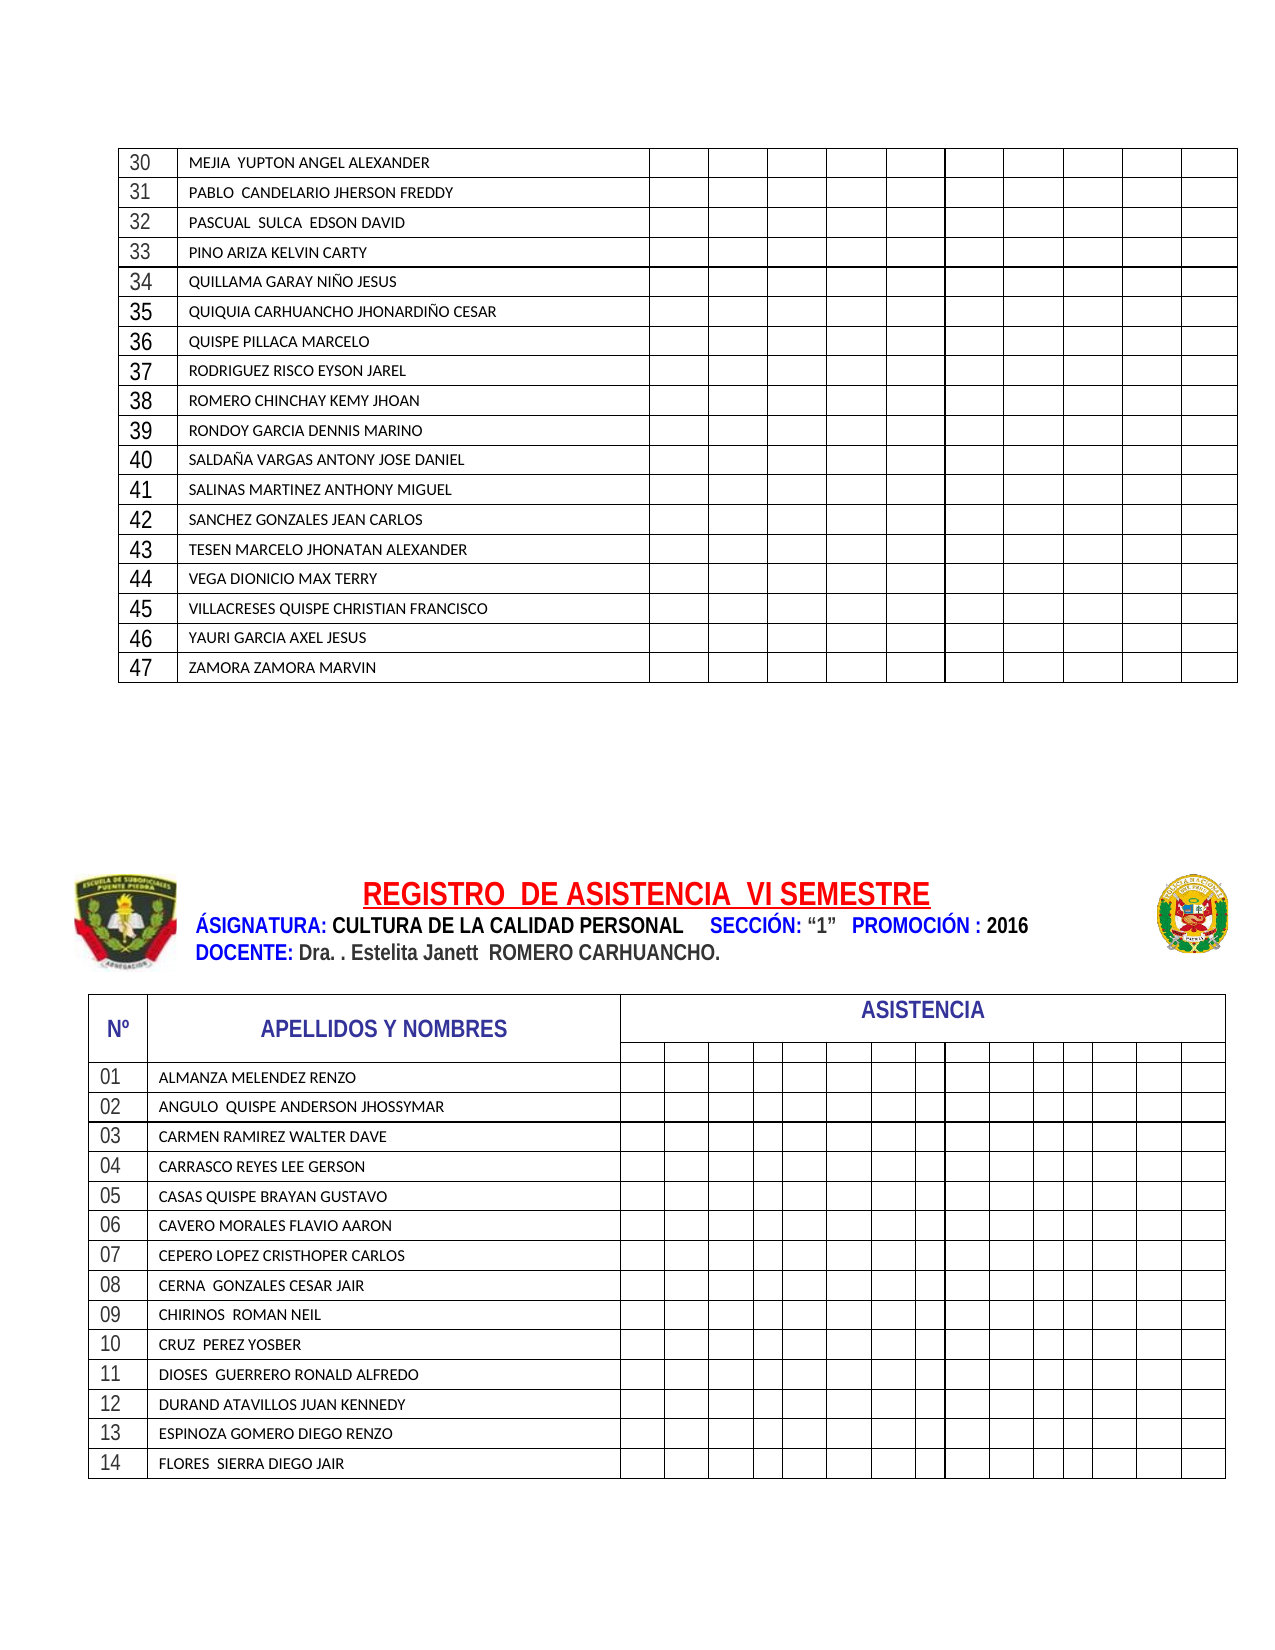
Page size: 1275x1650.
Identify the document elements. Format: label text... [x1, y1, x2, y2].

table_cell [887, 535, 944, 563]
table_cell [768, 386, 826, 415]
table_cell [650, 624, 708, 652]
table_cell [1064, 1241, 1092, 1270]
table_cell [783, 1301, 826, 1329]
table_cell [1034, 1390, 1063, 1418]
table_cell [827, 356, 886, 385]
table_cell SALINAS MARTINEZ ANTHONY MIGUEL [178, 475, 649, 504]
table_cell [1093, 1063, 1136, 1092]
table_cell [665, 1419, 708, 1448]
table_cell [709, 1419, 753, 1448]
table_cell [1034, 1152, 1063, 1181]
table_cell [1004, 446, 1063, 474]
table_cell [1123, 297, 1181, 326]
table_cell [827, 238, 886, 266]
table_cell [827, 505, 886, 533]
table_cell [621, 1330, 664, 1359]
table_cell [1182, 535, 1237, 563]
table_cell [946, 1390, 989, 1418]
table_cell [754, 1123, 782, 1151]
table_cell [621, 1449, 664, 1478]
table_cell [650, 475, 708, 504]
table_cell [887, 386, 944, 415]
table_cell [665, 1241, 708, 1270]
table_cell [1064, 1152, 1092, 1181]
table_cell [783, 1182, 826, 1210]
table_cell [946, 356, 1003, 385]
table_cell [709, 238, 767, 266]
table_cell 04 [89, 1152, 147, 1181]
table_cell [1093, 1043, 1136, 1062]
table_cell [754, 1449, 782, 1478]
table_cell [709, 594, 767, 623]
table_cell [754, 1241, 782, 1270]
table_cell [650, 416, 708, 444]
table_cell [1123, 446, 1181, 474]
table_cell [1182, 1152, 1225, 1181]
table_cell [621, 1043, 664, 1062]
table_cell [916, 1211, 944, 1240]
table_cell PASCUAL SULCA EDSON DAVID [178, 208, 649, 237]
table_cell [990, 1330, 1033, 1359]
table_cell [665, 1063, 708, 1092]
table_cell [1182, 416, 1237, 444]
table_cell [887, 149, 944, 177]
table_cell [827, 416, 886, 444]
table_cell 46 [119, 624, 177, 652]
table_cell [621, 1419, 664, 1448]
table_cell QUISPE PILLACA MARCELO [178, 327, 649, 355]
table_cell CARRASCO REYES LEE GERSON [148, 1152, 620, 1181]
table_cell [709, 208, 767, 237]
table_cell [665, 1330, 708, 1359]
table_cell ZAMORA ZAMORA MARVIN [178, 653, 649, 682]
table_cell [1034, 1123, 1063, 1151]
table_cell [946, 594, 1003, 623]
table_cell [887, 327, 944, 355]
table_cell [1004, 416, 1063, 444]
table_cell [887, 356, 944, 385]
table_cell [1137, 1123, 1181, 1151]
table_cell [768, 416, 826, 444]
table_cell [650, 446, 708, 474]
table_cell [1123, 386, 1181, 415]
table_cell [783, 1063, 826, 1092]
table_header Nº [89, 995, 147, 1062]
table_cell [1064, 297, 1122, 326]
table_cell [1182, 149, 1237, 177]
table_cell [827, 624, 886, 652]
table_cell [1093, 1271, 1136, 1299]
table_cell 37 [119, 356, 177, 385]
table_cell [768, 475, 826, 504]
table_cell [827, 1063, 871, 1092]
table_cell 42 [119, 505, 177, 533]
table_cell [754, 1182, 782, 1210]
table_cell [872, 1043, 915, 1062]
table_cell [916, 1043, 944, 1062]
table_cell [946, 1241, 989, 1270]
table_cell [1182, 1271, 1225, 1299]
table_cell [783, 1419, 826, 1448]
table_cell [768, 268, 826, 296]
table_cell [650, 653, 708, 682]
table_cell [1123, 149, 1181, 177]
table_cell DURAND ATAVILLOS JUAN KENNEDY [148, 1390, 620, 1418]
table_cell [1004, 564, 1063, 593]
table_cell [1064, 149, 1122, 177]
table_cell 32 [119, 208, 177, 237]
table_cell [990, 1182, 1033, 1210]
table_cell [1064, 535, 1122, 563]
table_cell [1182, 1301, 1225, 1329]
table_cell 35 [119, 297, 177, 326]
table_cell [946, 1419, 989, 1448]
table_cell [665, 1390, 708, 1418]
table_cell [1182, 1419, 1225, 1448]
table_cell [783, 1449, 826, 1478]
table_cell [1093, 1330, 1136, 1359]
table_cell [768, 564, 826, 593]
table_cell [709, 178, 767, 207]
table_cell [783, 1360, 826, 1388]
table_cell [1064, 1063, 1092, 1092]
table_cell [754, 1419, 782, 1448]
table_cell [1182, 1390, 1225, 1418]
table_cell [709, 1211, 753, 1240]
table_cell [754, 1063, 782, 1092]
table_cell [946, 386, 1003, 415]
table_cell [872, 1330, 915, 1359]
table_cell [665, 1271, 708, 1299]
table_cell 31 [119, 178, 177, 207]
table_cell [768, 327, 826, 355]
table_cell [1182, 1330, 1225, 1359]
table_cell [887, 208, 944, 237]
table_cell [872, 1211, 915, 1240]
table_cell [665, 1123, 708, 1151]
table_cell [827, 1182, 871, 1210]
table_cell [827, 1271, 871, 1299]
table_cell [1004, 268, 1063, 296]
table_cell 39 [119, 416, 177, 444]
table_cell [783, 1241, 826, 1270]
table_cell [1137, 1419, 1181, 1448]
table_cell [1093, 1390, 1136, 1418]
table_cell [1034, 1043, 1063, 1062]
table_cell [887, 238, 944, 266]
table_cell CAVERO MORALES FLAVIO AARON [148, 1211, 620, 1240]
table_cell [916, 1330, 944, 1359]
table_cell 03 [89, 1123, 147, 1151]
table_cell [990, 1390, 1033, 1418]
table_cell [1064, 1123, 1092, 1151]
table_cell [1123, 624, 1181, 652]
table_cell [990, 1419, 1033, 1448]
table_cell [1064, 1211, 1092, 1240]
table_cell [887, 416, 944, 444]
table_cell [827, 1449, 871, 1478]
table_cell [1064, 327, 1122, 355]
table_cell CASAS QUISPE BRAYAN GUSTAVO [148, 1182, 620, 1210]
table_cell [783, 1330, 826, 1359]
table_cell [1182, 1241, 1225, 1270]
table_cell [1182, 1093, 1225, 1121]
table_cell [665, 1093, 708, 1121]
table_cell [946, 475, 1003, 504]
table_cell CERNA GONZALES CESAR JAIR [148, 1271, 620, 1299]
table_cell [1182, 178, 1237, 207]
table_cell [1182, 268, 1237, 296]
table_cell [1182, 564, 1237, 593]
table_cell [650, 268, 708, 296]
table_cell [1123, 208, 1181, 237]
table_cell [916, 1419, 944, 1448]
table_cell [946, 505, 1003, 533]
table_cell [709, 1241, 753, 1270]
table_cell VEGA DIONICIO MAX TERRY [178, 564, 649, 593]
table_cell [990, 1043, 1033, 1062]
table_cell [990, 1271, 1033, 1299]
table_cell 10 [89, 1330, 147, 1359]
table_cell 01 [89, 1063, 147, 1092]
table_header ASISTENCIA [621, 995, 1225, 1042]
table_cell [872, 1182, 915, 1210]
table_cell [650, 238, 708, 266]
table_cell [1123, 178, 1181, 207]
table_cell [1123, 327, 1181, 355]
table_cell [1064, 446, 1122, 474]
table_cell [916, 1063, 944, 1092]
table_cell [827, 149, 886, 177]
table_cell [827, 1419, 871, 1448]
table_cell [1064, 1360, 1092, 1388]
table_cell [827, 1241, 871, 1270]
table_cell [709, 564, 767, 593]
table_cell [1034, 1211, 1063, 1240]
table_cell [1004, 594, 1063, 623]
table_cell CARMEN RAMIREZ WALTER DAVE [148, 1123, 620, 1151]
table_cell CHIRINOS ROMAN NEIL [148, 1301, 620, 1329]
table_cell [1064, 1301, 1092, 1329]
table_cell [1064, 564, 1122, 593]
table_cell [650, 149, 708, 177]
table_cell [1004, 208, 1063, 237]
table_cell [709, 653, 767, 682]
table_cell [1182, 624, 1237, 652]
picture [1156, 874, 1228, 952]
table_cell [916, 1449, 944, 1478]
table_cell [887, 653, 944, 682]
table_cell [1034, 1241, 1063, 1270]
table_cell 14 [89, 1449, 147, 1478]
table_cell [1137, 1093, 1181, 1121]
table_cell [990, 1063, 1033, 1092]
table_cell [709, 1093, 753, 1121]
table_cell [754, 1360, 782, 1388]
table_cell RODRIGUEZ RISCO EYSON JAREL [178, 356, 649, 385]
table_cell [783, 1211, 826, 1240]
table_cell 33 [119, 238, 177, 266]
table_cell [709, 1182, 753, 1210]
table_cell [709, 149, 767, 177]
table_cell QUILLAMA GARAY NIÑO JESUS [178, 268, 649, 296]
table_cell [1137, 1271, 1181, 1299]
table_cell [709, 446, 767, 474]
table_cell [709, 475, 767, 504]
table_cell [1064, 1330, 1092, 1359]
picture [73, 874, 176, 971]
table_cell [754, 1301, 782, 1329]
table_cell [1123, 564, 1181, 593]
table_cell [709, 1271, 753, 1299]
table_cell [916, 1093, 944, 1121]
table_cell [1034, 1093, 1063, 1121]
table_cell [650, 297, 708, 326]
table_cell [990, 1123, 1033, 1151]
table_cell [1064, 178, 1122, 207]
table_cell [946, 624, 1003, 652]
table_cell [783, 1152, 826, 1181]
table_cell [754, 1330, 782, 1359]
table_cell [916, 1390, 944, 1418]
table_cell [946, 1182, 989, 1210]
table_cell [990, 1152, 1033, 1181]
table_cell [1064, 238, 1122, 266]
table_cell [872, 1241, 915, 1270]
table_cell [1182, 1182, 1225, 1210]
table_cell 07 [89, 1241, 147, 1270]
table_cell [990, 1301, 1033, 1329]
table_cell [887, 446, 944, 474]
table_cell [665, 1152, 708, 1181]
text REGISTRO DE ASISTENCIA VI SEMESTRE [177, 874, 1098, 912]
table_cell [887, 594, 944, 623]
table_cell [709, 1301, 753, 1329]
table_cell QUIQUIA CARHUANCHO JHONARDIÑO CESAR [178, 297, 649, 326]
table_cell [1137, 1043, 1181, 1062]
table_cell [827, 1211, 871, 1240]
table_cell [1137, 1211, 1181, 1240]
table_cell [887, 297, 944, 326]
table_cell [1137, 1390, 1181, 1418]
table_cell [946, 1043, 989, 1062]
table_cell [1137, 1182, 1181, 1210]
table_cell [827, 1360, 871, 1388]
table_cell [1182, 446, 1237, 474]
table_cell [1004, 535, 1063, 563]
table_cell [1034, 1301, 1063, 1329]
table_cell [1064, 653, 1122, 682]
table_cell CRUZ PEREZ YOSBER [148, 1330, 620, 1359]
table_cell [872, 1360, 915, 1388]
table_cell [754, 1390, 782, 1418]
table_cell [1064, 1390, 1092, 1418]
table_cell [1034, 1182, 1063, 1210]
table_cell [887, 178, 944, 207]
table_cell [665, 1301, 708, 1329]
table_cell [650, 327, 708, 355]
table_cell [768, 624, 826, 652]
table_cell [946, 1063, 989, 1092]
table_cell [1004, 624, 1063, 652]
table_cell [887, 564, 944, 593]
table_cell [827, 446, 886, 474]
table_cell [872, 1093, 915, 1121]
table_cell [1182, 386, 1237, 415]
table_cell [1064, 208, 1122, 237]
table_cell [768, 535, 826, 563]
table_cell [783, 1043, 826, 1062]
table_cell [1182, 1043, 1225, 1062]
table_cell [1137, 1241, 1181, 1270]
table_cell [1182, 653, 1237, 682]
table_cell [1064, 1449, 1092, 1478]
table_cell [783, 1271, 826, 1299]
table_cell [665, 1211, 708, 1240]
table_cell [916, 1360, 944, 1388]
table_cell [650, 356, 708, 385]
table_cell [946, 1301, 989, 1329]
table_cell 43 [119, 535, 177, 563]
table_cell [1064, 268, 1122, 296]
table_cell RONDOY GARCIA DENNIS MARINO [178, 416, 649, 444]
table_cell [827, 535, 886, 563]
table_cell [827, 386, 886, 415]
table_cell [621, 1360, 664, 1388]
table_cell [1123, 238, 1181, 266]
table_cell [946, 416, 1003, 444]
table_cell [1004, 297, 1063, 326]
table_cell [754, 1271, 782, 1299]
table_cell [946, 238, 1003, 266]
table_cell [827, 1043, 871, 1062]
table_cell [872, 1063, 915, 1092]
table_cell [709, 535, 767, 563]
table_cell PINO ARIZA KELVIN CARTY [178, 238, 649, 266]
table_cell [1064, 1419, 1092, 1448]
table_cell [1064, 416, 1122, 444]
table_cell [1182, 297, 1237, 326]
table_cell [887, 505, 944, 533]
table_cell [872, 1390, 915, 1418]
table_cell [946, 535, 1003, 563]
table_cell [1064, 386, 1122, 415]
table_cell [709, 386, 767, 415]
table_cell [709, 1390, 753, 1418]
table_cell 30 [119, 149, 177, 177]
table_cell [1182, 505, 1237, 533]
table_cell [1182, 594, 1237, 623]
table_cell [754, 1211, 782, 1240]
table_cell [872, 1419, 915, 1448]
table_cell [1093, 1123, 1136, 1151]
table_cell 13 [89, 1419, 147, 1448]
table_cell [1093, 1449, 1136, 1478]
table_cell [1182, 1211, 1225, 1240]
table_cell 41 [119, 475, 177, 504]
table_cell [827, 594, 886, 623]
table_cell [768, 446, 826, 474]
table_header APELLIDOS Y NOMBRES [148, 995, 620, 1062]
table_cell [827, 297, 886, 326]
table_cell [946, 149, 1003, 177]
table_cell [1182, 475, 1237, 504]
table_cell [1123, 475, 1181, 504]
table_cell [1064, 1182, 1092, 1210]
table_cell ANGULO QUISPE ANDERSON JHOSSYMAR [148, 1093, 620, 1121]
table_cell [1123, 594, 1181, 623]
table_cell [665, 1449, 708, 1478]
table_cell TESEN MARCELO JHONATAN ALEXANDER [178, 535, 649, 563]
table_cell [768, 208, 826, 237]
table_cell [709, 1043, 753, 1062]
table_cell [1004, 356, 1063, 385]
table_cell [990, 1360, 1033, 1388]
table_cell [650, 535, 708, 563]
table_cell [1182, 1360, 1225, 1388]
table_cell [1093, 1301, 1136, 1329]
table_cell [650, 564, 708, 593]
table_cell [783, 1093, 826, 1121]
table_cell [1182, 1063, 1225, 1092]
table_cell DIOSES GUERRERO RONALD ALFREDO [148, 1360, 620, 1388]
table_cell SANCHEZ GONZALES JEAN CARLOS [178, 505, 649, 533]
table_cell [1004, 238, 1063, 266]
table_cell [1004, 505, 1063, 533]
table_cell [1064, 505, 1122, 533]
table_cell [946, 1093, 989, 1121]
table_cell [665, 1182, 708, 1210]
table_cell 40 [119, 446, 177, 474]
table_cell [709, 1360, 753, 1388]
table_cell [827, 1152, 871, 1181]
table_cell [621, 1271, 664, 1299]
table_cell [665, 1360, 708, 1388]
table_cell [1064, 594, 1122, 623]
table_cell [990, 1449, 1033, 1478]
table_cell [827, 1330, 871, 1359]
table_cell [916, 1152, 944, 1181]
table_cell [768, 149, 826, 177]
table_cell 47 [119, 653, 177, 682]
table_cell [1004, 475, 1063, 504]
table_cell 02 [89, 1093, 147, 1121]
table_cell [1004, 386, 1063, 415]
table_cell [946, 1449, 989, 1478]
table_cell [1034, 1419, 1063, 1448]
table_cell [768, 594, 826, 623]
table_cell [1093, 1152, 1136, 1181]
table_cell [872, 1301, 915, 1329]
table_cell [1182, 356, 1237, 385]
table_cell [621, 1301, 664, 1329]
table_cell 45 [119, 594, 177, 623]
table_cell [827, 564, 886, 593]
table_cell [1004, 653, 1063, 682]
table_cell [709, 327, 767, 355]
table_cell [1093, 1419, 1136, 1448]
table_cell [1004, 327, 1063, 355]
table_cell [1123, 356, 1181, 385]
table_cell [1182, 327, 1237, 355]
table_cell [946, 564, 1003, 593]
table_cell [650, 386, 708, 415]
table_cell 08 [89, 1271, 147, 1299]
table_cell [768, 178, 826, 207]
table_cell [621, 1182, 664, 1210]
table_cell [827, 1301, 871, 1329]
table_cell [827, 653, 886, 682]
table_cell [709, 505, 767, 533]
table_cell YAURI GARCIA AXEL JESUS [178, 624, 649, 652]
table_cell [916, 1301, 944, 1329]
table_cell FLORES SIERRA DIEGO JAIR [148, 1449, 620, 1478]
table_cell [946, 653, 1003, 682]
table_cell [1093, 1211, 1136, 1240]
table_cell [1123, 653, 1181, 682]
table_cell [621, 1093, 664, 1121]
table_cell [872, 1271, 915, 1299]
table_cell [946, 297, 1003, 326]
table_cell [946, 1152, 989, 1181]
table_cell [621, 1390, 664, 1418]
table_cell [1137, 1360, 1181, 1388]
table_cell [946, 268, 1003, 296]
table_cell [621, 1063, 664, 1092]
table_cell [990, 1241, 1033, 1270]
table_cell [887, 624, 944, 652]
table_cell 44 [119, 564, 177, 593]
table_cell [621, 1123, 664, 1151]
table_cell [1004, 149, 1063, 177]
table_cell [1137, 1152, 1181, 1181]
table_cell [1182, 1449, 1225, 1478]
table_cell 12 [89, 1390, 147, 1418]
table_cell 36 [119, 327, 177, 355]
table_cell [916, 1123, 944, 1151]
table_cell [827, 178, 886, 207]
table_cell [1034, 1449, 1063, 1478]
table_cell 38 [119, 386, 177, 415]
table_cell [1123, 535, 1181, 563]
table_cell [827, 268, 886, 296]
table_cell [827, 327, 886, 355]
table_cell [1034, 1330, 1063, 1359]
table_cell [1064, 624, 1122, 652]
table_cell [709, 1449, 753, 1478]
table_cell [916, 1182, 944, 1210]
table_cell [768, 297, 826, 326]
table_cell [621, 1211, 664, 1240]
table_cell [621, 1152, 664, 1181]
table_cell [709, 1063, 753, 1092]
table_cell [1093, 1182, 1136, 1210]
table_cell [827, 475, 886, 504]
table_cell [887, 268, 944, 296]
table_cell [990, 1093, 1033, 1121]
table_cell [1182, 208, 1237, 237]
table_cell [709, 297, 767, 326]
table_cell [872, 1449, 915, 1478]
table_cell [990, 1211, 1033, 1240]
table_cell [827, 208, 886, 237]
table_cell ALMANZA MELENDEZ RENZO [148, 1063, 620, 1092]
table_cell [827, 1123, 871, 1151]
table_cell [650, 505, 708, 533]
table_cell [946, 327, 1003, 355]
table_cell [709, 1152, 753, 1181]
table_cell [887, 475, 944, 504]
table_cell [1093, 1093, 1136, 1121]
table_cell [946, 208, 1003, 237]
table_cell [1123, 268, 1181, 296]
table_cell [754, 1093, 782, 1121]
table_cell [1034, 1360, 1063, 1388]
table_cell [1034, 1063, 1063, 1092]
table_cell [1137, 1063, 1181, 1092]
table_cell [946, 1330, 989, 1359]
table_cell [872, 1123, 915, 1151]
table_cell [1064, 1271, 1092, 1299]
table_cell [827, 1093, 871, 1121]
table_cell [1064, 475, 1122, 504]
table_cell [621, 1241, 664, 1270]
table_cell SALDAÑA VARGAS ANTONY JOSE DANIEL [178, 446, 649, 474]
table_cell [1093, 1241, 1136, 1270]
table_cell [665, 1043, 708, 1062]
table_cell 06 [89, 1211, 147, 1240]
table_cell [1137, 1330, 1181, 1359]
table_cell [1064, 1093, 1092, 1121]
table_cell [709, 268, 767, 296]
table_cell [946, 1123, 989, 1151]
table_cell [650, 208, 708, 237]
table_cell [709, 416, 767, 444]
table_cell [768, 653, 826, 682]
table_cell 11 [89, 1360, 147, 1388]
table_cell [768, 238, 826, 266]
table_cell [709, 624, 767, 652]
table_cell [916, 1241, 944, 1270]
table_cell 05 [89, 1182, 147, 1210]
table_cell [768, 505, 826, 533]
table_cell [946, 446, 1003, 474]
table_cell [872, 1152, 915, 1181]
table_cell [1093, 1360, 1136, 1388]
table_cell [754, 1043, 782, 1062]
table_cell [709, 1123, 753, 1151]
table_cell [1004, 178, 1063, 207]
table_cell [916, 1271, 944, 1299]
table_cell [709, 1330, 753, 1359]
table_cell [1064, 1043, 1092, 1062]
table_cell [946, 1360, 989, 1388]
table_cell [709, 356, 767, 385]
table_cell [650, 178, 708, 207]
text ÁSIGNATURA: CULTURA DE LA CALIDAD PERSONAL SECCIÓN: “1” PROMOCIÓN : 2016 DOCENTE: Dra. . Estelita Janett ROMERO CARHUANCHO. [177, 912, 1206, 965]
table_cell 09 [89, 1301, 147, 1329]
table_cell [650, 594, 708, 623]
table_cell CEPERO LOPEZ CRISTHOPER CARLOS [148, 1241, 620, 1270]
table_cell [1123, 416, 1181, 444]
table_cell [1137, 1301, 1181, 1329]
table_cell [946, 1271, 989, 1299]
table_cell [946, 1211, 989, 1240]
table_cell [754, 1152, 782, 1181]
table_cell [783, 1390, 826, 1418]
table_cell [1182, 238, 1237, 266]
table_cell [1182, 1123, 1225, 1151]
table_cell [1064, 356, 1122, 385]
table_cell PABLO CANDELARIO JHERSON FREDDY [178, 178, 649, 207]
table_cell [768, 356, 826, 385]
table_cell 34 [119, 268, 177, 296]
table_cell VILLACRESES QUISPE CHRISTIAN FRANCISCO [178, 594, 649, 623]
table_cell [827, 1390, 871, 1418]
table_cell [1137, 1449, 1181, 1478]
table_cell ROMERO CHINCHAY KEMY JHOAN [178, 386, 649, 415]
table_cell [946, 178, 1003, 207]
table_cell ESPINOZA GOMERO DIEGO RENZO [148, 1419, 620, 1448]
table_cell MEJIA YUPTON ANGEL ALEXANDER [178, 149, 649, 177]
table_cell [783, 1123, 826, 1151]
table_cell [1034, 1271, 1063, 1299]
table_cell [1123, 505, 1181, 533]
